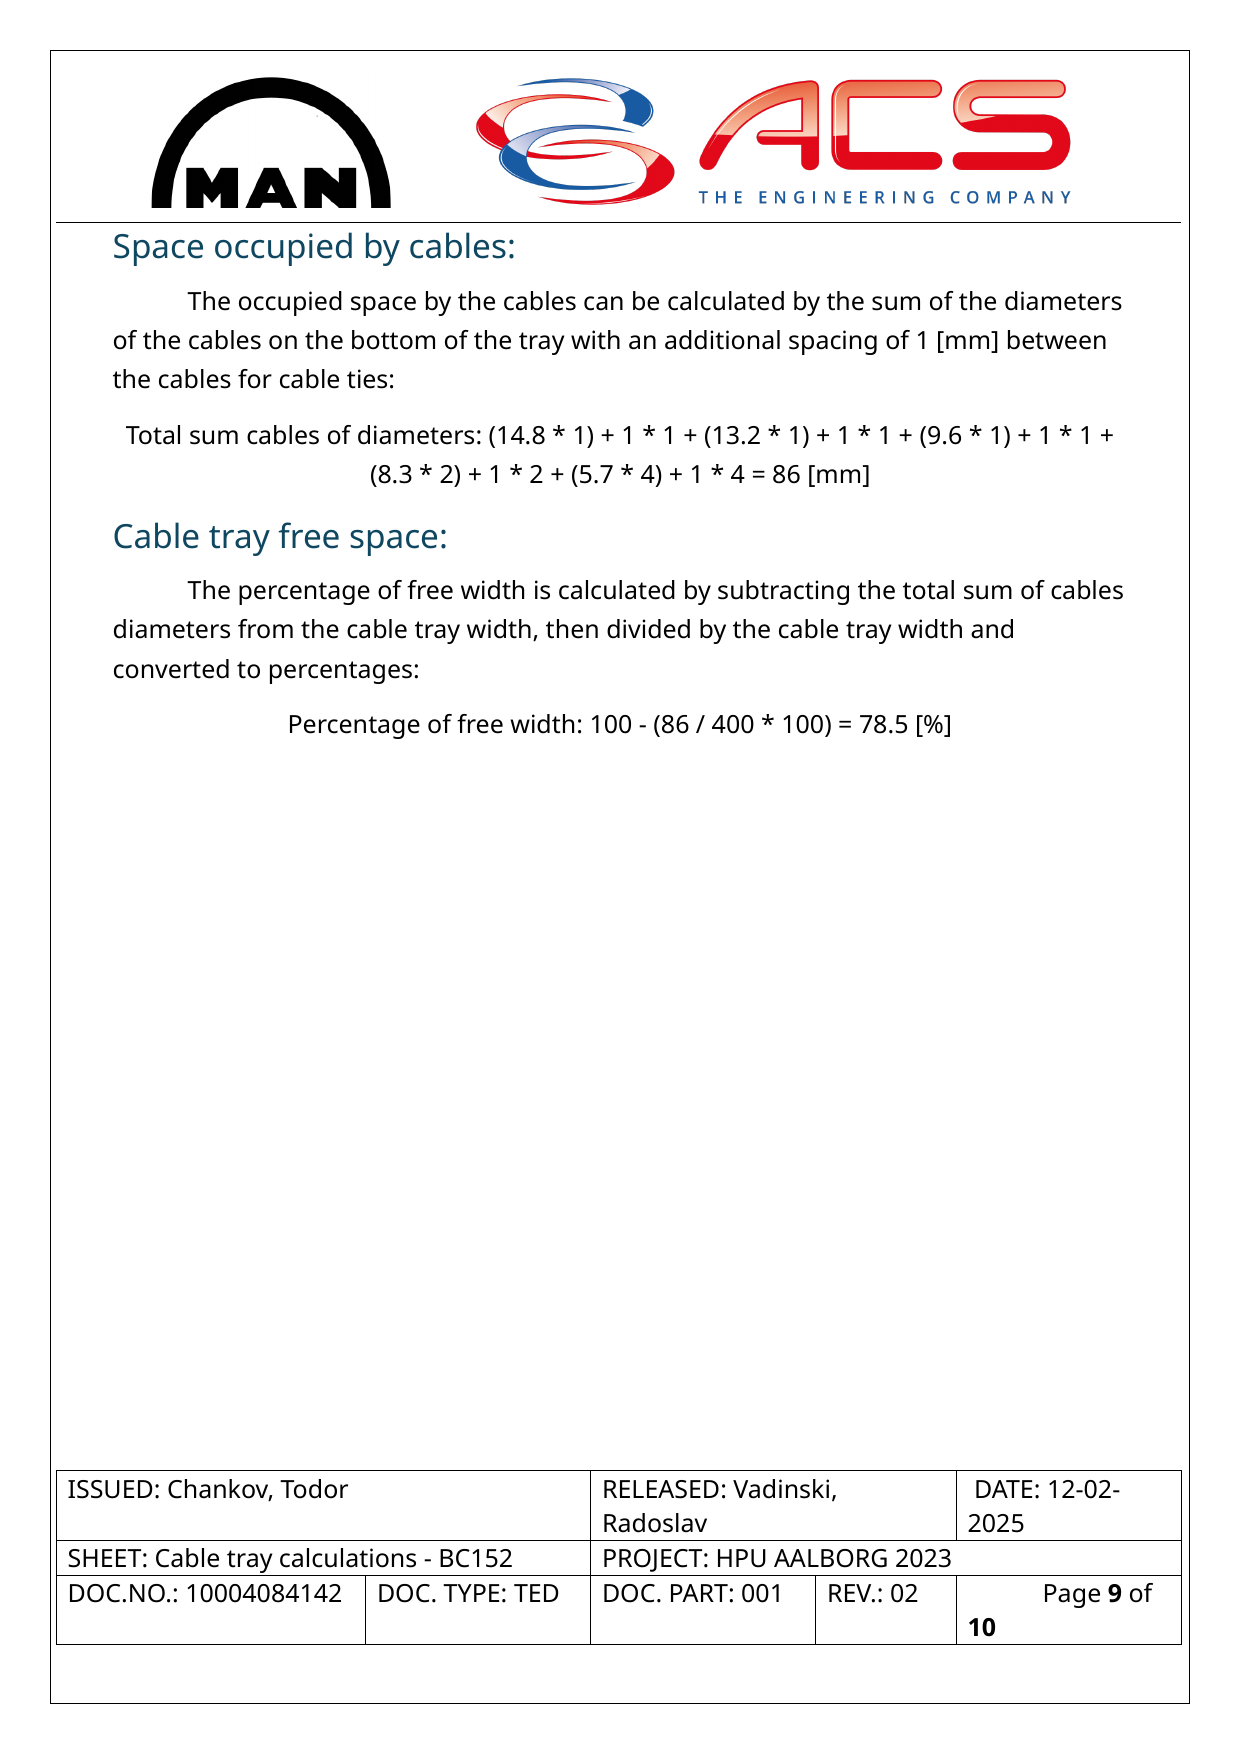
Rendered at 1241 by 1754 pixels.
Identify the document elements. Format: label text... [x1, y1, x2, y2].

text The occupied space by the cables can be calculated by the sum of the diameters of the cables on the bottom of the tray with an additional spacing of 1 [mm] between the cables for cable ties: [112, 283, 1128, 396]
text Percentage of free width: 100 - (86 / 400 * 100) = 78.5 [%] [112, 707, 1128, 780]
subtitle Cable tray free space: [112, 512, 1128, 558]
picture [475, 75, 1086, 211]
text Total sum cables of diameters: (14.8 * 1) + 1 * 1 + (13.2 * 1) + 1 * 1 + (9.6 * 1) + 1 * 1 + (8.3 * 2) + 1 * 2 + (5.7 * 4) + 1 * 4 = 86 [mm] [112, 417, 1128, 491]
subtitle Space occupied by cables: [112, 223, 1128, 268]
picture [151, 75, 391, 211]
text The percentage of free width is calculated by subtracting the total sum of cables diameters from the cable tray width, then divided by the cable tray width and converted to percentages: [112, 573, 1128, 685]
